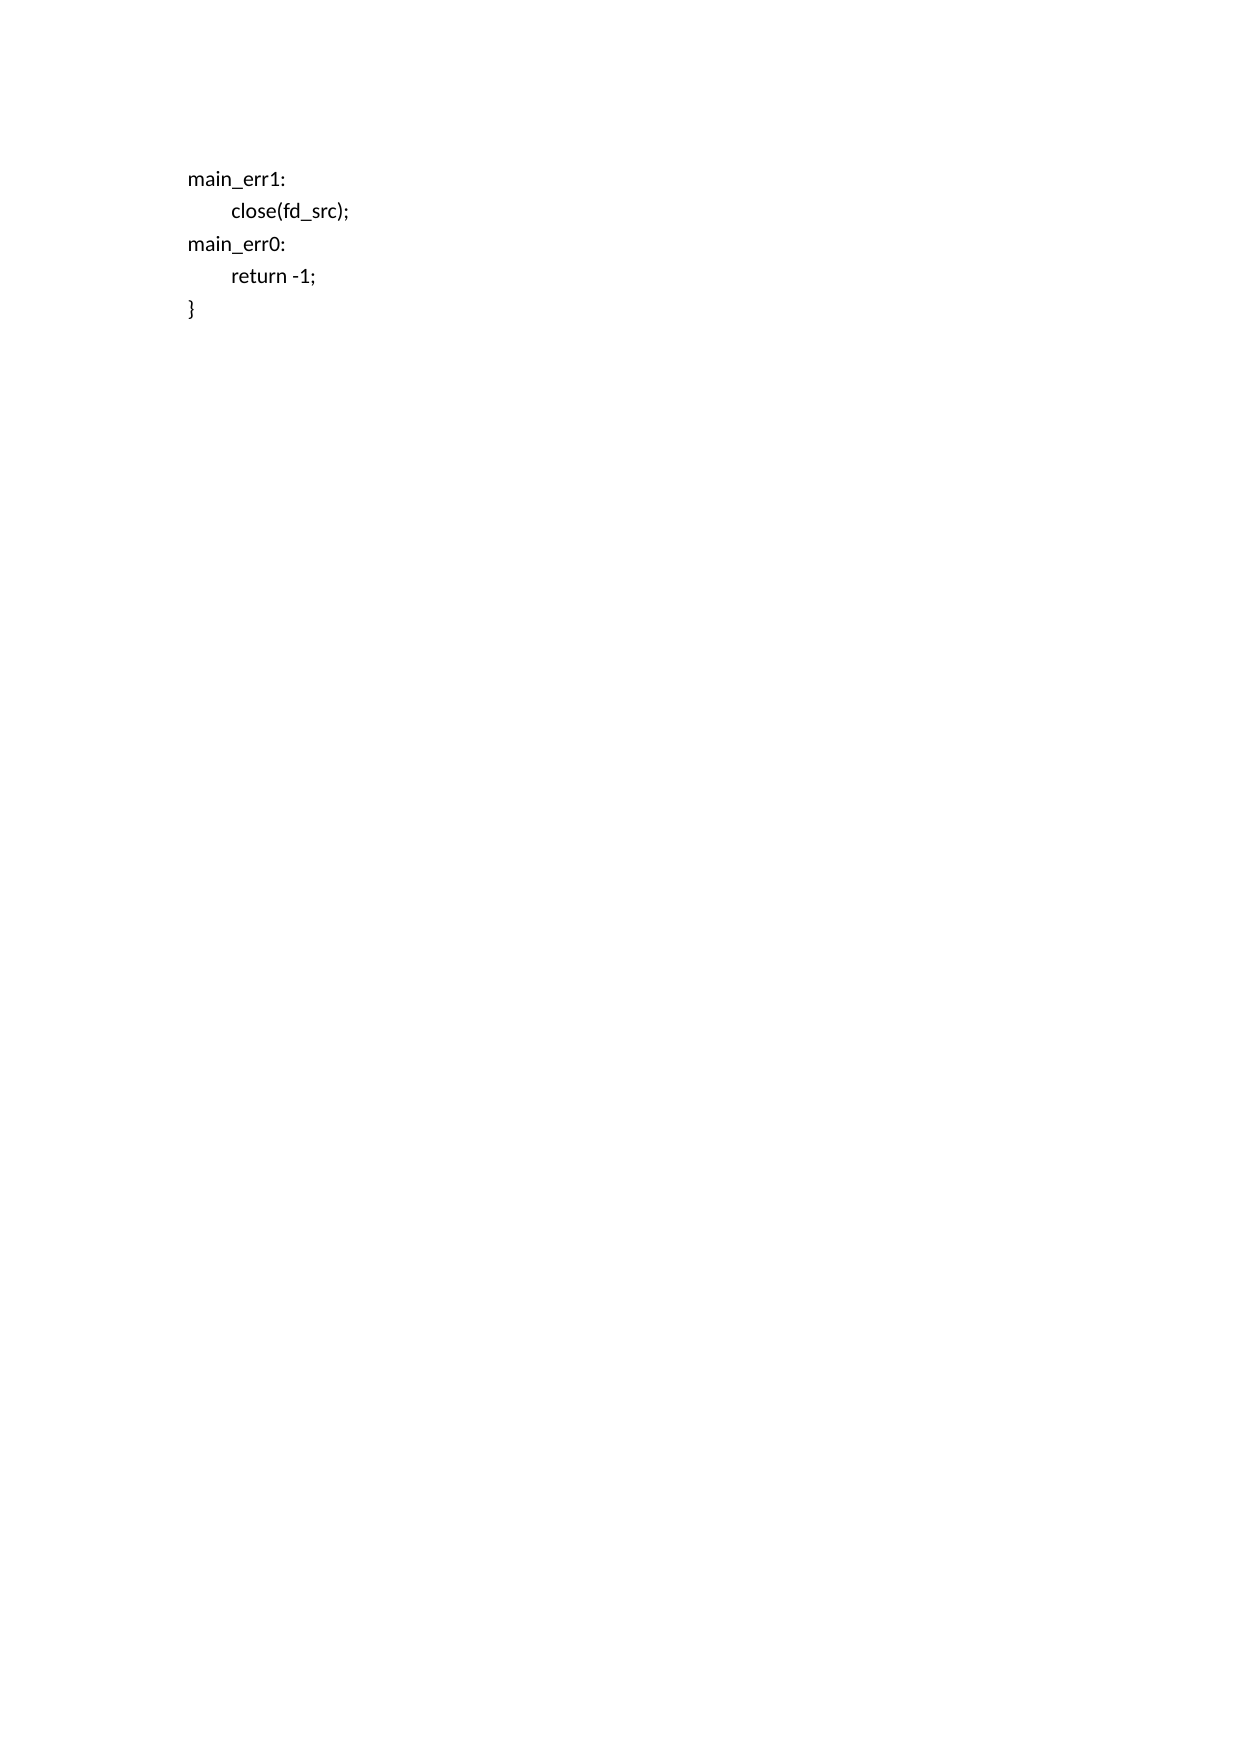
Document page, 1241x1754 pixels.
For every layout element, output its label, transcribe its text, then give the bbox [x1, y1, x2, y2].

list } [187, 292, 1053, 324]
list return -1; [187, 259, 1053, 292]
list main_err1: [187, 162, 1053, 194]
list main_err0: [187, 227, 1053, 259]
list close(fd_src); [187, 194, 1053, 227]
